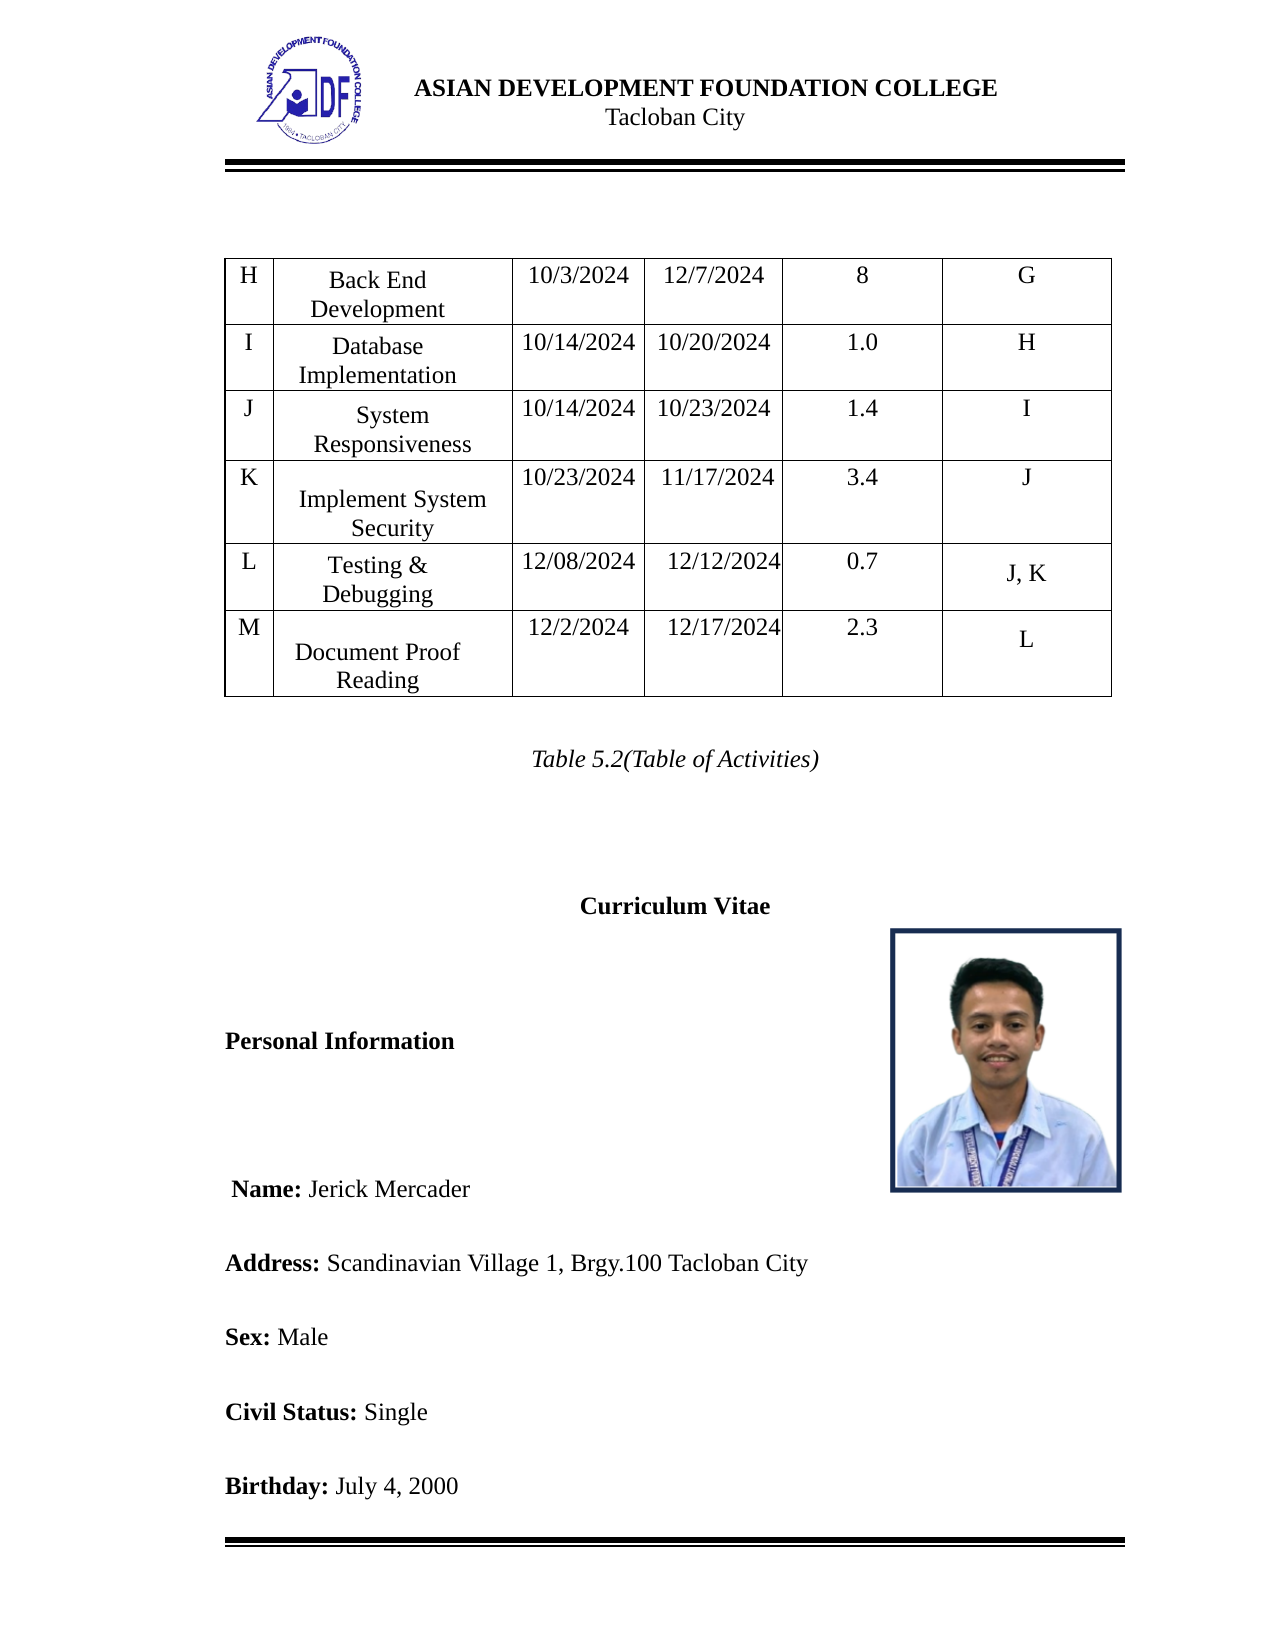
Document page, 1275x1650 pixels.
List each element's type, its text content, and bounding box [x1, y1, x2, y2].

text Sex: Male [225, 1322, 1125, 1351]
table_cell 12/17/2024 [645, 611, 782, 696]
table_cell 1.4 [783, 391, 942, 460]
table_cell 10/20/2024 [645, 325, 782, 390]
table_cell 12/7/2024 [645, 259, 782, 324]
text Name: Jerick Mercader [225, 1174, 880, 1203]
text Birthday: July 4, 2000 [225, 1471, 1125, 1499]
text Curriculum Vitae [225, 891, 1125, 920]
picture [253, 28, 370, 151]
text Civil Status: Single [225, 1397, 1125, 1425]
table_cell G [943, 259, 1111, 324]
table_cell Document Proof Reading [274, 611, 512, 696]
table_cell 10/23/2024 [513, 461, 644, 543]
table_cell L [226, 544, 273, 609]
table_cell 10/3/2024 [513, 259, 644, 324]
table_cell Testing & Debugging [274, 544, 512, 609]
picture [880, 915, 1141, 1212]
table_cell Implement System Security [274, 461, 512, 543]
table_cell 0.7 [783, 544, 942, 609]
text Personal Information [225, 1026, 880, 1054]
table_cell J [943, 461, 1111, 543]
text Table 5.2(Table of Activities) [225, 744, 1125, 773]
table_cell 12/2/2024 [513, 611, 644, 696]
table_cell System Responsiveness [274, 391, 512, 460]
table_cell 11/17/2024 [645, 461, 782, 543]
table_cell 10/14/2024 [513, 391, 644, 460]
table_cell 12/12/2024 [645, 544, 782, 609]
table_cell K [226, 461, 273, 543]
table_cell 10/23/2024 [645, 391, 782, 460]
table_cell H [943, 325, 1111, 390]
table_cell Back End Development [274, 259, 512, 324]
table_cell 12/08/2024 [513, 544, 644, 609]
table_cell 2.3 [783, 611, 942, 696]
table_cell 1.0 [783, 325, 942, 390]
table_cell I [226, 325, 273, 390]
table_cell M [226, 611, 273, 696]
text Address: Scandinavian Village 1, Brgy.100 Tacloban City [225, 1248, 1125, 1277]
table_cell 3.4 [783, 461, 942, 543]
table_cell J, K [943, 544, 1111, 609]
table_cell I [943, 391, 1111, 460]
table_cell 8 [783, 259, 942, 324]
table_cell H [226, 259, 273, 324]
table_cell 10/14/2024 [513, 325, 644, 390]
table_cell J [226, 391, 273, 460]
table_cell Database Implementation [274, 325, 512, 390]
table_cell L [943, 611, 1111, 696]
